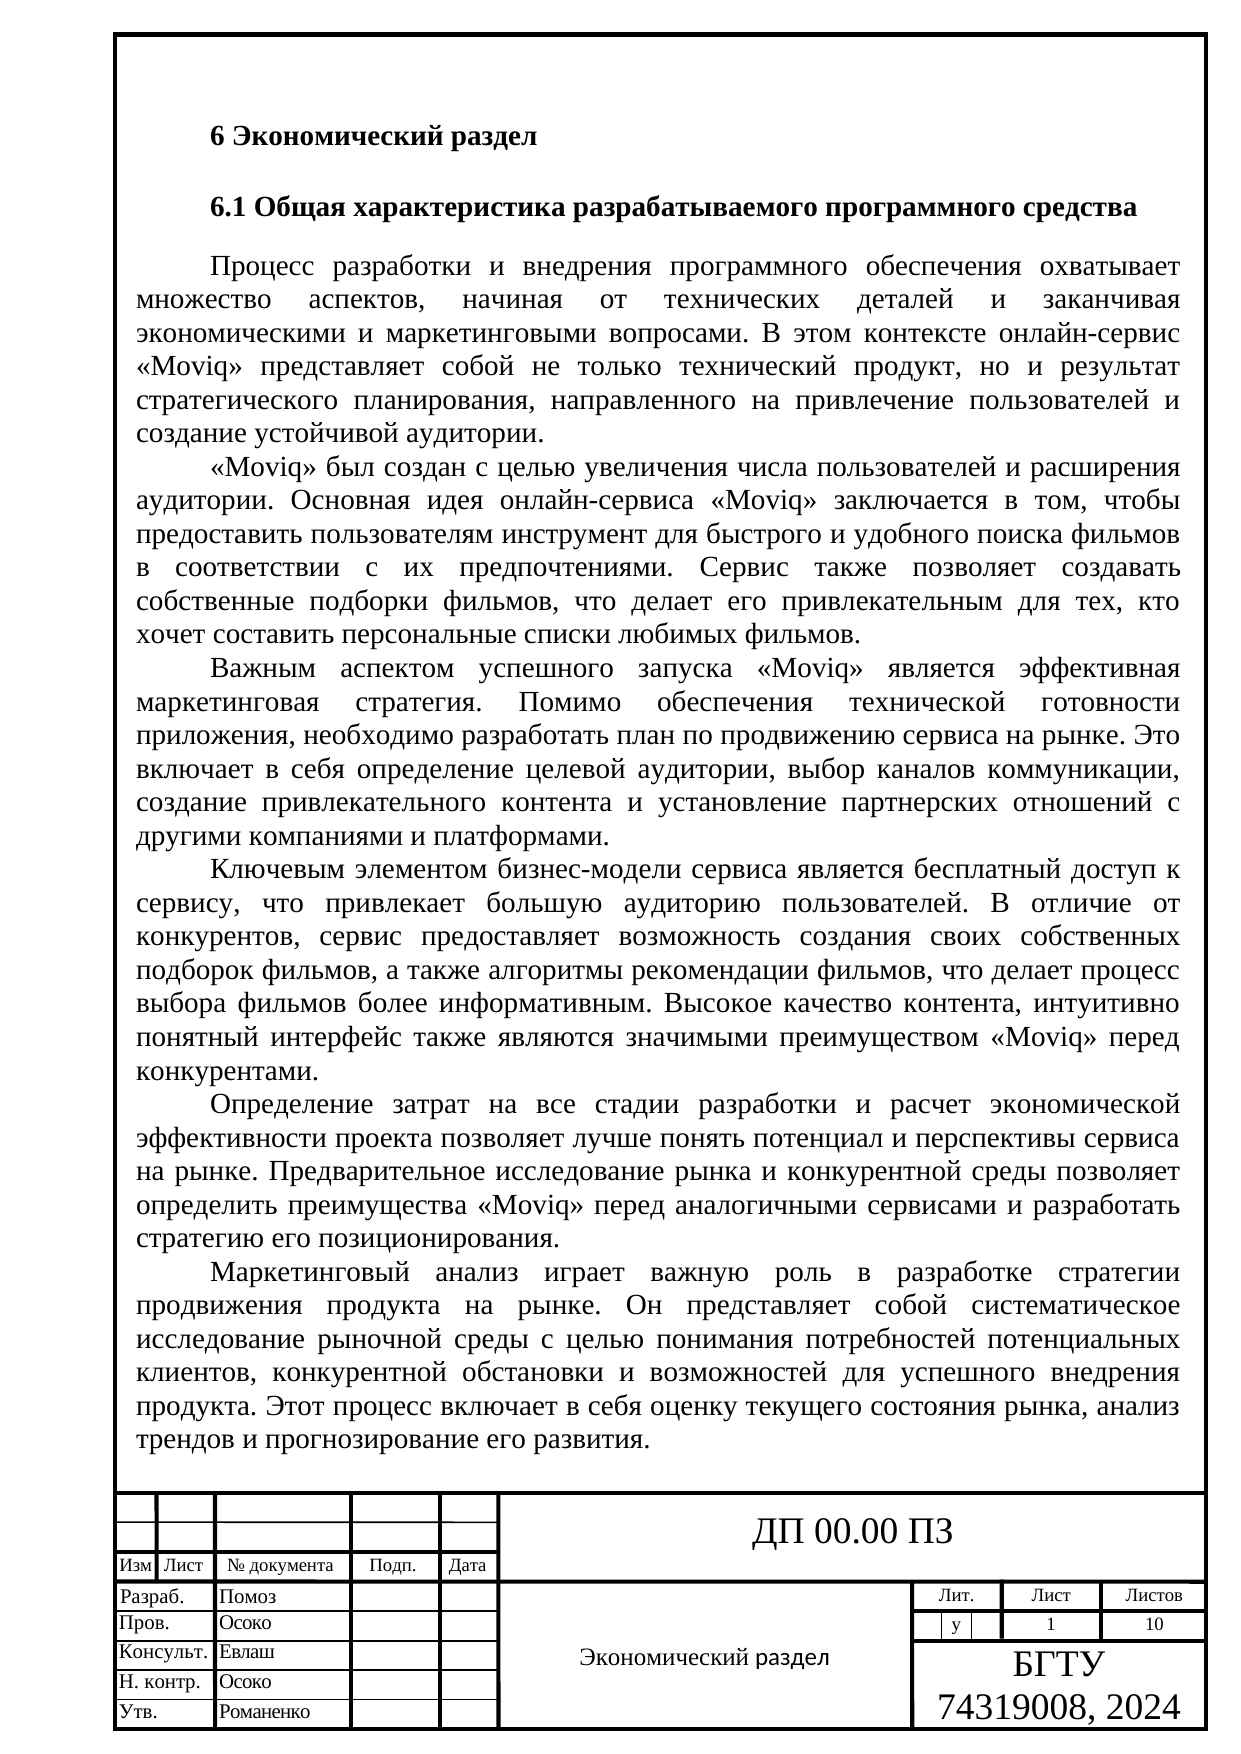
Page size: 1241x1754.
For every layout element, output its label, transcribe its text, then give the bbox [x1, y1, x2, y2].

text Маркетинговый анализ играет важную роль в разработке стратегии продвижения продукта на рынке. Он представляет собой систематическое исследование рыночной среды с целью понимания потребностей потенциальных клиентов, конкурентной обстановки и возможностей для успешного внедрения продукта. Этот процесс включает в себя оценку текущего состояния рынка, анализ трендов и прогнозирование его развития. [136, 1254, 1181, 1455]
text Определение затрат на все стадии разработки и расчет экономической эффективности проекта позволяет лучше понять потенциал и перспективы сервиса на рынке. Предварительное исследование рынка и конкурентной среды позволяет определить преимущества «Moviq» перед аналогичными сервисами и разработать стратегию его позиционирования. [136, 1086, 1181, 1254]
text Ключевым элементом бизнес-модели сервиса является бесплатный доступ к сервису, что привлекает большую аудиторию пользователей. В отличие от конкурентов, сервис предоставляет возможность создания своих собственных подборок фильмов, а также алгоритмы рекомендации фильмов, что делает процесс выбора фильмов более информативным. Высокое качество контента, интуитивно понятный интерфейс также являются значимыми преимуществом «Moviq» перед конкурентами. [136, 851, 1181, 1086]
text 6 Экономический раздел [136, 118, 1181, 152]
text «Moviq» был создан с целью увеличения числа пользователей и расширения аудитории. Основная идея онлайн-сервиса «Moviq» заключается в том, чтобы предоставить пользователям инструмент для быстрого и удобного поиска фильмов в соответствии с их предпочтениями. Cервис также позволяет создавать собственные подборки фильмов, что делает его привлекательным для тех, кто хочет составить персональные списки любимых фильмов. [136, 449, 1181, 650]
text Процесс разработки и внедрения программного обеспечения охватывает множество аспектов, начиная от технических деталей и заканчивая экономическими и маркетинговыми вопросами. В этом контексте онлайн-сервис «Moviq» представляет собой не только технический продукт, но и результат стратегического планирования, направленного на привлечение пользователей и создание устойчивой аудитории. [136, 248, 1181, 449]
text 6.1 Общая характеристика разрабатываемого программного средства [136, 189, 1181, 223]
text Важным аспектом успешного запуска «Moviq» является эффективная маркетинговая стратегия. Помимо обеспечения технической готовности приложения, необходимо разработать план по продвижению сервиса на рынке. Это включает в себя определение целевой аудитории, выбор каналов коммуникации, создание привлекательного контента и установление партнерских отношений с другими компаниями и платформами. [136, 650, 1181, 851]
